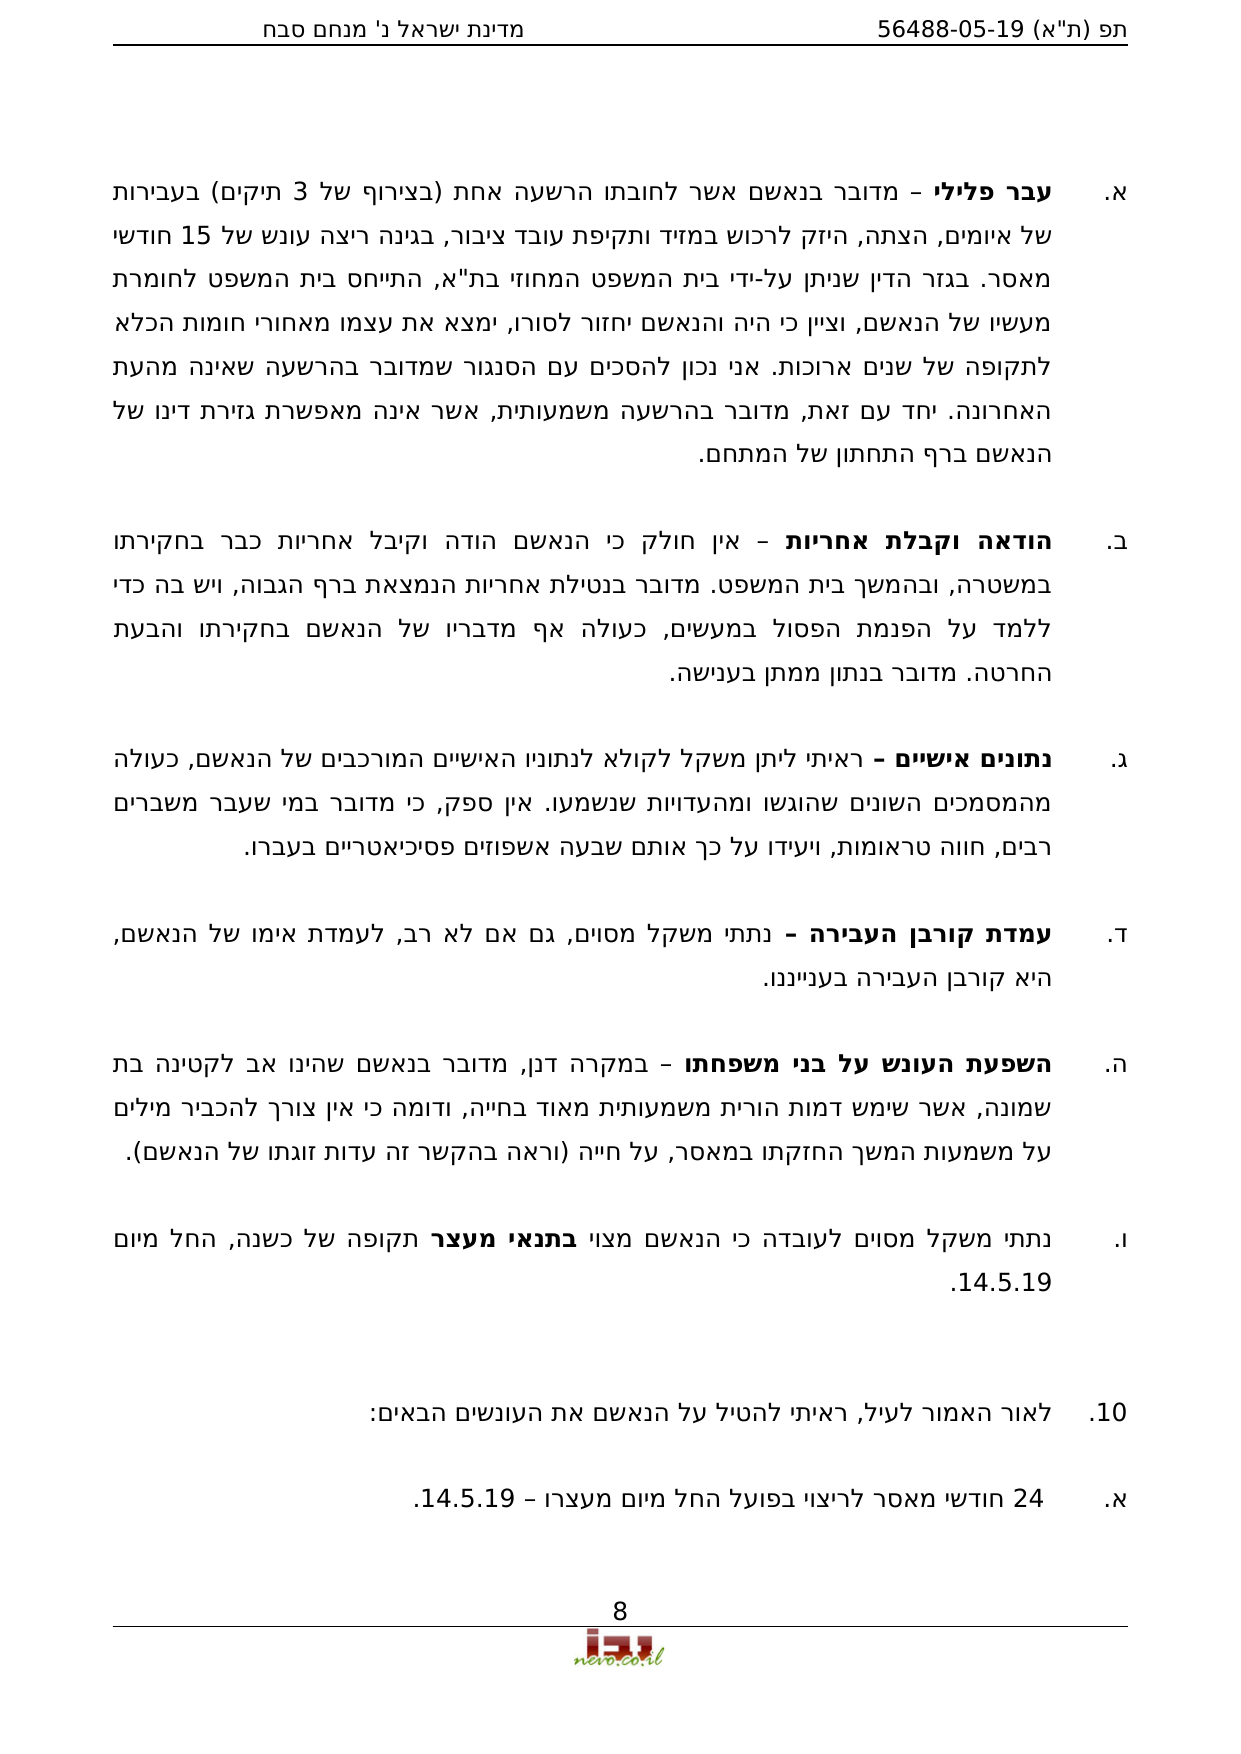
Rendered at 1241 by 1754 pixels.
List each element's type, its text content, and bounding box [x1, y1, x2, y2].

text ג. נתונים אישיים – ראיתי ליתן משקל לקולא לנתוניו האישיים המורכבים של הנאשם, כעולה מהמסמכים השונים שהוגשו ומהעדויות שנשמעו. אין ספק, כי מדובר במי שעבר משברים רבים, חווה טראומות, ויעידו על כך אותם שבעה אשפוזים פסיכיאטריים בעברו. [112, 745, 1128, 861]
text ו. נתתי משקל מסוים לעובדה כי הנאשם מצוי בתנאי מעצר תקופה של כשנה, החל מיום 14.5.19. [112, 1224, 1128, 1297]
text ה. השפעת העונש על בני משפחתו – במקרה דנן, מדובר בנאשם שהינו אב לקטינה בת שמונה, אשר שימש דמות הורית משמעותית מאוד בחייה, ודומה כי אין צורך להכביר מילים על משמעות המשך החזקתו במאסר, על חייה (וראה בהקשר זה עדות זוגתו של הנאשם). [112, 1050, 1128, 1166]
text א. עבר פלילי – מדובר בנאשם אשר לחובתו הרשעה אחת (בצירוף של 3 תיקים) בעבירות של איומים, הצתה, היזק לרכוש במזיד ותקיפת עובד ציבור, בגינה ריצה עונש של 15 חודשי מאסר. בגזר הדין שניתן על-ידי בית המשפט המחוזי בת"א, התייחס בית המשפט לחומרת מעשיו של הנאשם, וציין כי היה והנאשם יחזור לסורו, ימצא את עצמו מאחורי חומות הכלא לתקופה של שנים ארוכות. אני נכון להסכים עם הסנגור שמדובר בהרשעה שאינה מהעת האחרונה. יחד עם זאת, מדובר בהרשעה משמעותית, אשר אינה מאפשרת גזירת דינו של הנאשם ברף התחתון של המתחם. [112, 177, 1128, 469]
picture [574, 1628, 666, 1667]
text ד. עמדת קורבן העבירה – נתתי משקל מסוים, גם אם לא רב, לעמדת אימו של הנאשם, היא קורבן העבירה בענייננו. [112, 919, 1128, 992]
text א. 24 חודשי מאסר לריצוי בפועל החל מיום מעצרו – 14.5.19. [112, 1485, 1128, 1514]
text 10. לאור האמור לעיל, ראיתי להטיל על הנאשם את העונשים הבאים: [112, 1398, 1128, 1427]
text ב. הודאה וקבלת אחריות – אין חולק כי הנאשם הודה וקיבל אחריות כבר בחקירתו במשטרה, ובהמשך בית המשפט. מדובר בנטילת אחריות הנמצאת ברף הגבוה, ויש בה כדי ללמד על הפנמת הפסול במעשים, כעולה אף מדבריו של הנאשם בחקירתו והבעת החרטה. מדובר בנתון ממתן בענישה. [112, 527, 1128, 687]
